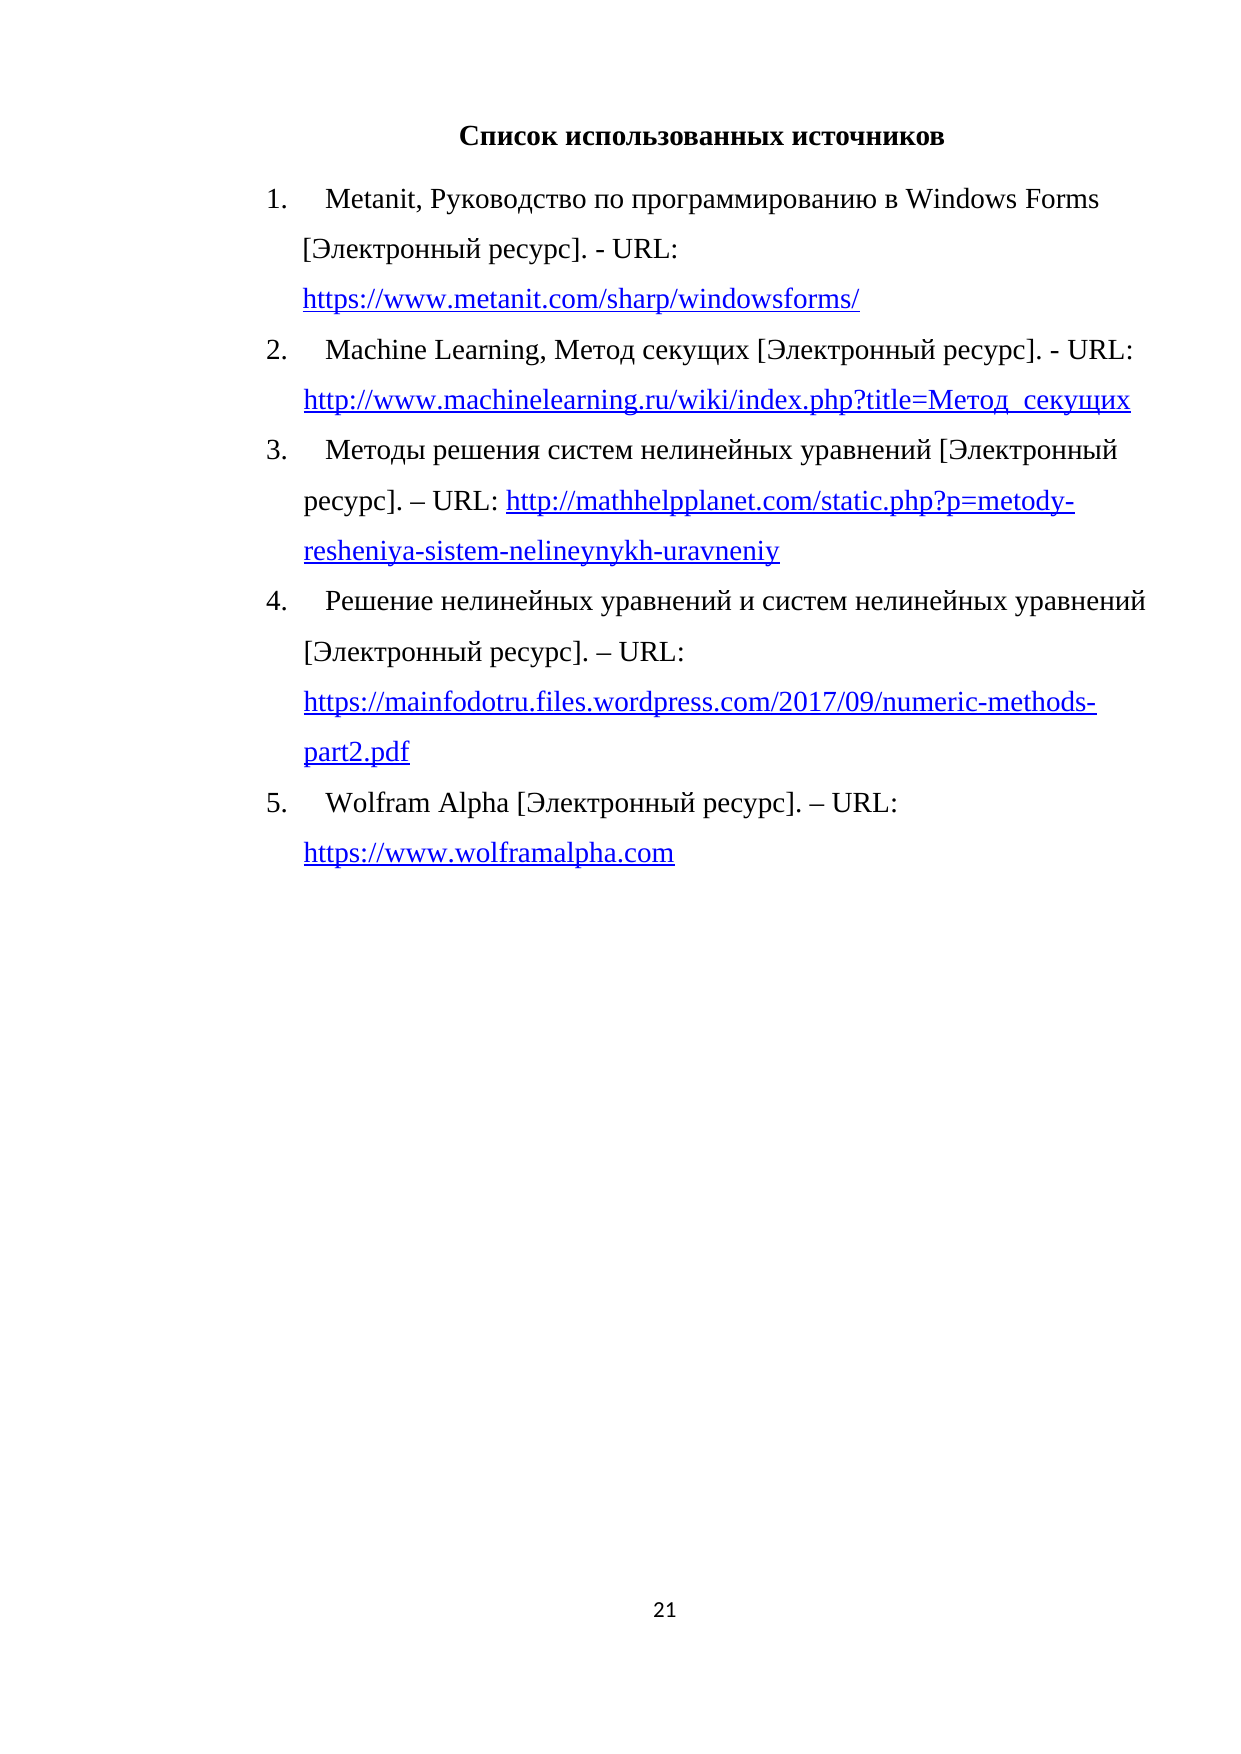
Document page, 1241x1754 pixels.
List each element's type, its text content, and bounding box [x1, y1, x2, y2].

list https://www.metanit.com/sharp/windowsforms/ [266, 282, 1152, 315]
list Wolfram Alpha [Электронный ресурс]. – URL: https://www.wolframalpha.com [266, 785, 1152, 868]
list Решение нелинейных уравнений и систем нелинейных уравнений [Электронный ресурс]. – URL: https://mainfodotru.files.wordpress.com/2017/09/numeric-methods-part2.pdf [266, 583, 1152, 768]
list Metanit, Руководство по программированию в Windows Forms [Электронный ресурс]. - URL: [177, 181, 1152, 265]
list Методы решения систем нелинейных уравнений [Электронный ресурс]. – URL: http://mathhelpplanet.com/static.php?p=metody-resheniya-sistem-nelineynykh-uravneniy [266, 432, 1152, 567]
list Machine Learning, Метод секущих [Электронный ресурс]. - URL: http://www.machinelearning.ru/wiki/index.php?title=Метод_секущих [266, 332, 1152, 416]
list Список использованных источников [252, 118, 1152, 152]
